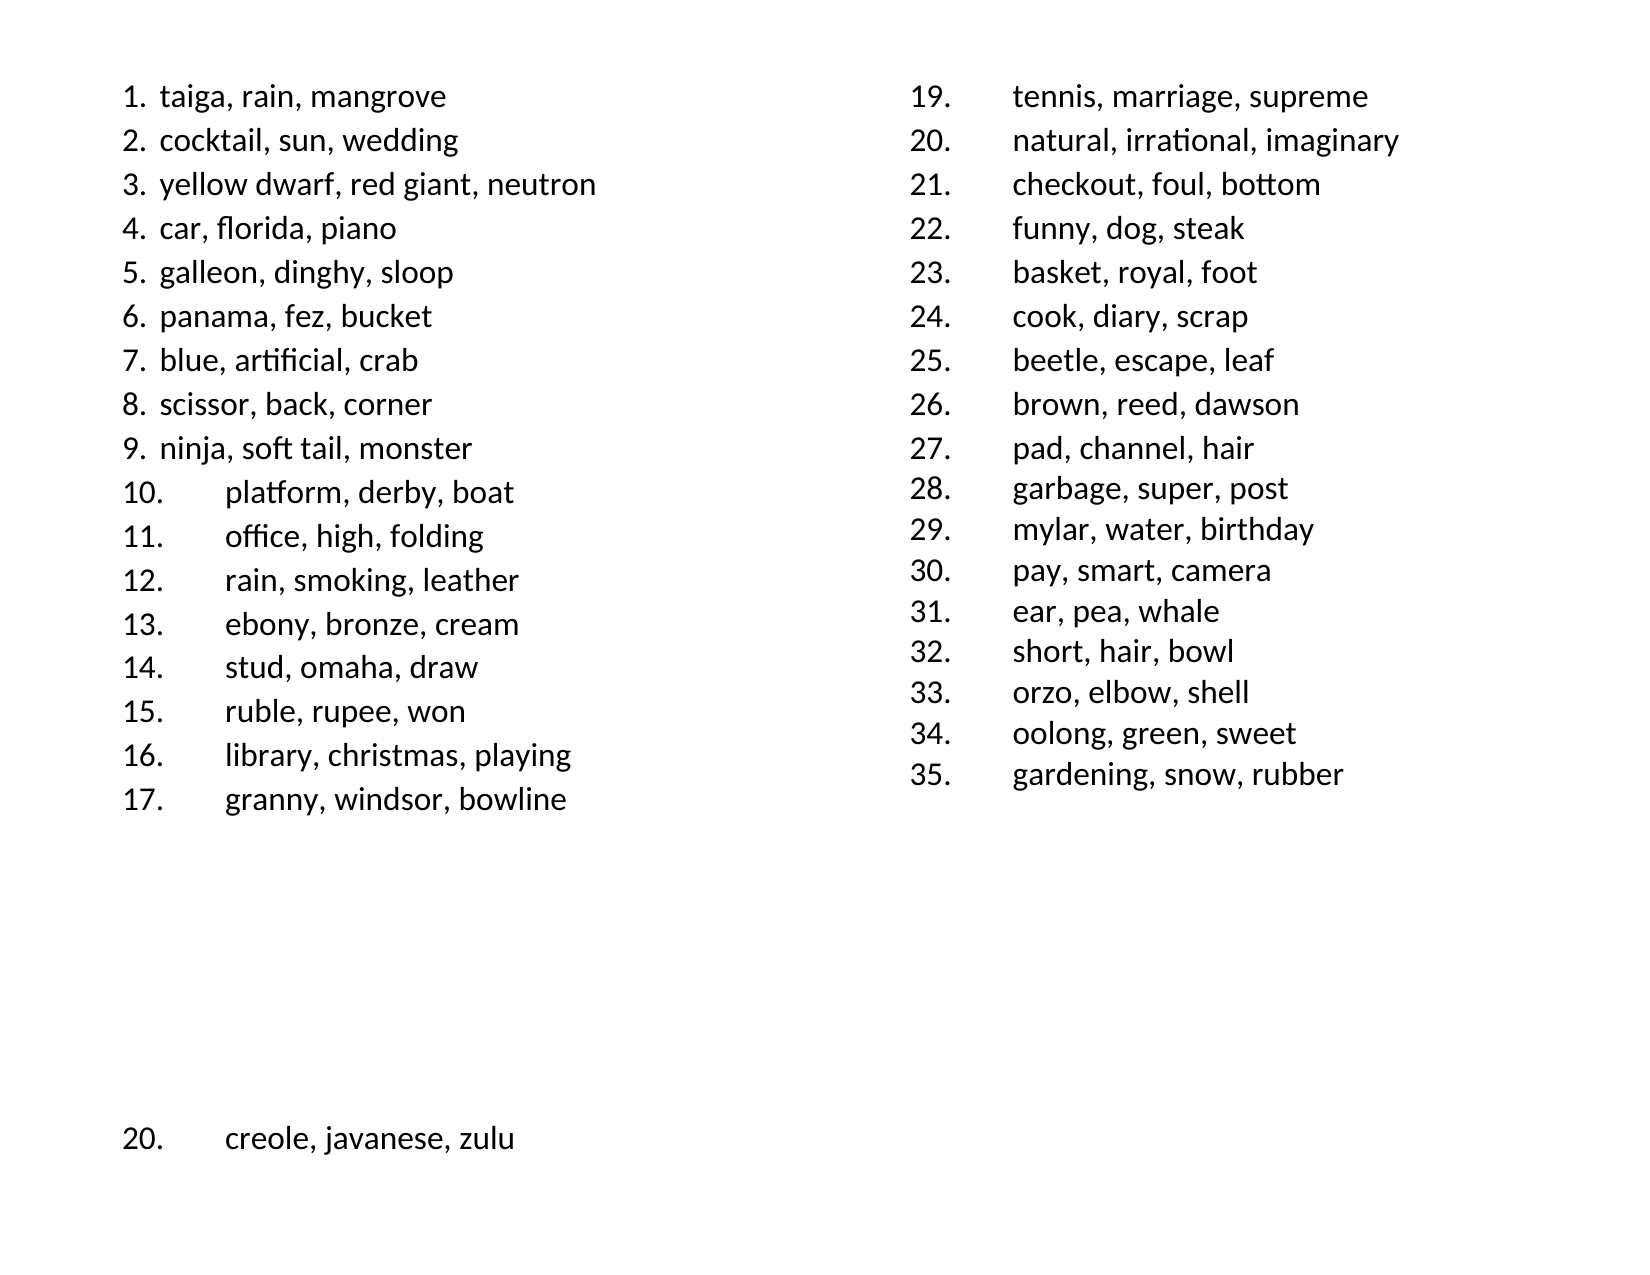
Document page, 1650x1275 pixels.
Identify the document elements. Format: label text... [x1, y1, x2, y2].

list tennis, marriage, supreme [909, 75, 1575, 116]
list beetle, escape, leaf [909, 339, 1575, 379]
list funny, dog, steak [909, 207, 1575, 248]
list ebony, bronze, cream [122, 602, 787, 643]
list library, christmas, playing [122, 734, 787, 775]
list rain, smoking, leather [122, 558, 787, 599]
list oolong, green, sweet [909, 712, 1575, 752]
list brown, reed, dawson [909, 383, 1575, 423]
list taiga, rain, mangrove [122, 75, 787, 116]
list yellow dwarf, red giant, neutron [122, 163, 787, 204]
list cook, diary, scrap [909, 295, 1575, 336]
list galleon, dinghy, sloop [122, 251, 787, 292]
list granny, windsor, bowline [122, 778, 787, 819]
list ear, pea, whale [909, 589, 1575, 630]
list pay, smart, camera [909, 549, 1575, 589]
list stud, omaha, draw [122, 646, 787, 687]
list office, high, folding [122, 514, 787, 555]
list scissor, back, corner [122, 383, 787, 423]
list cocktail, sun, wedding [122, 119, 787, 160]
list mylar, water, birthday [909, 508, 1575, 549]
list orzo, elbow, shell [909, 671, 1575, 712]
list ninja, soft tail, monster [122, 427, 787, 467]
list car, florida, piano [122, 207, 787, 248]
list panama, fez, bucket [122, 295, 787, 336]
list ruble, rupee, won [122, 690, 787, 731]
list garbage, super, post [909, 467, 1575, 508]
list basket, royal, foot [909, 251, 1575, 292]
list natural, irrational, imaginary [909, 119, 1575, 160]
list blue, artificial, crab [122, 339, 787, 379]
list checkout, foul, bottom [909, 163, 1575, 204]
list short, hair, bowl [909, 630, 1575, 671]
list gardening, snow, rubber [909, 752, 1575, 793]
list platform, derby, boat [122, 471, 787, 511]
list creole, javanese, zulu [122, 1117, 787, 1158]
list pad, channel, hair [909, 427, 1575, 467]
